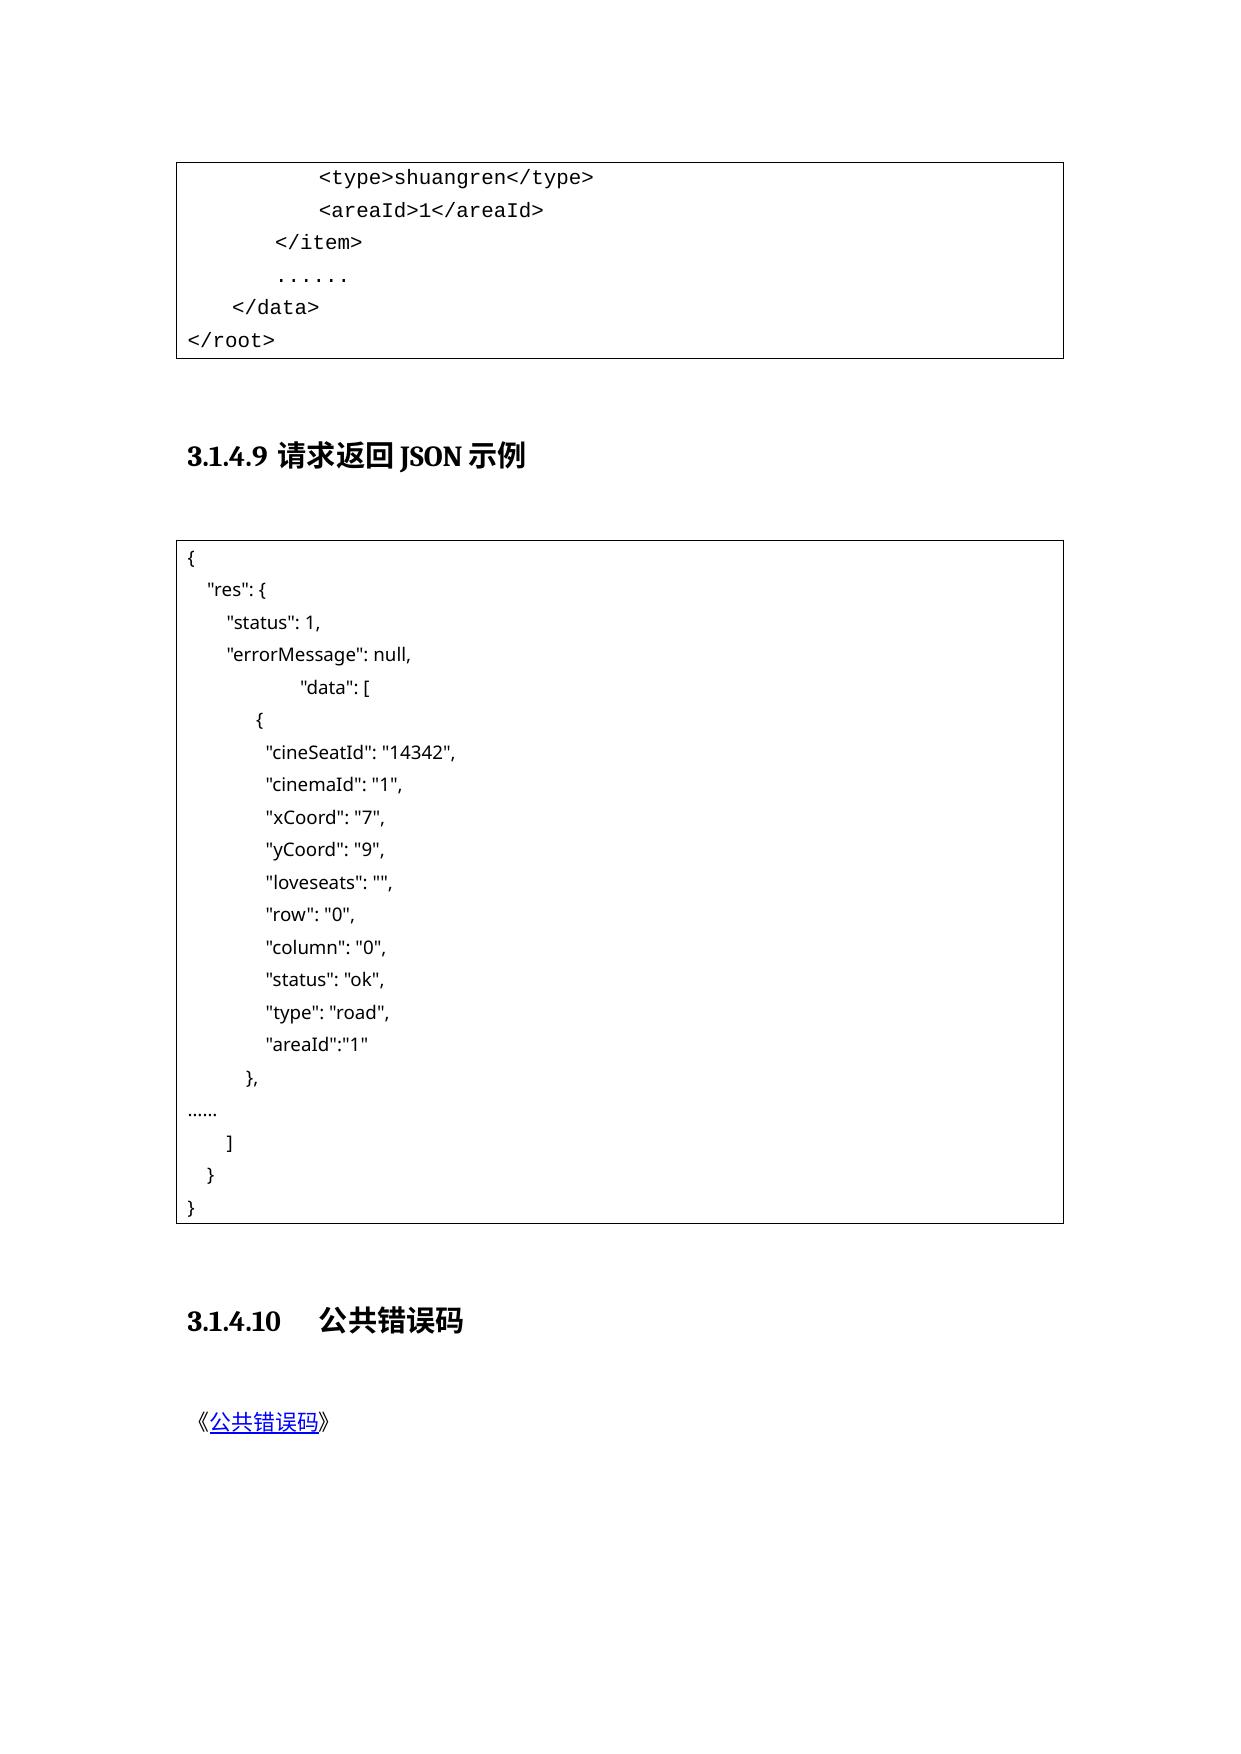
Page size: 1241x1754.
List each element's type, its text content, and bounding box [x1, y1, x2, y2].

text 《公共错误码》 [187, 1405, 1053, 1437]
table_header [177, 163, 1063, 358]
table_header { "res": { "status": 1, "errorMessage": null, "data": [ { "cineSeatId": "14342", "cinemaId": "1", "xCoord": "7", "yCoord": "9", "loveseats": "", "row": "0", "column": "0", "status": "ok", "type": "road", "areaId":"1" }, …… ] } } [177, 541, 1063, 1223]
subtitle 请求返回JSON示例 [187, 421, 1053, 486]
subtitle 公共错误码 [187, 1286, 1053, 1351]
